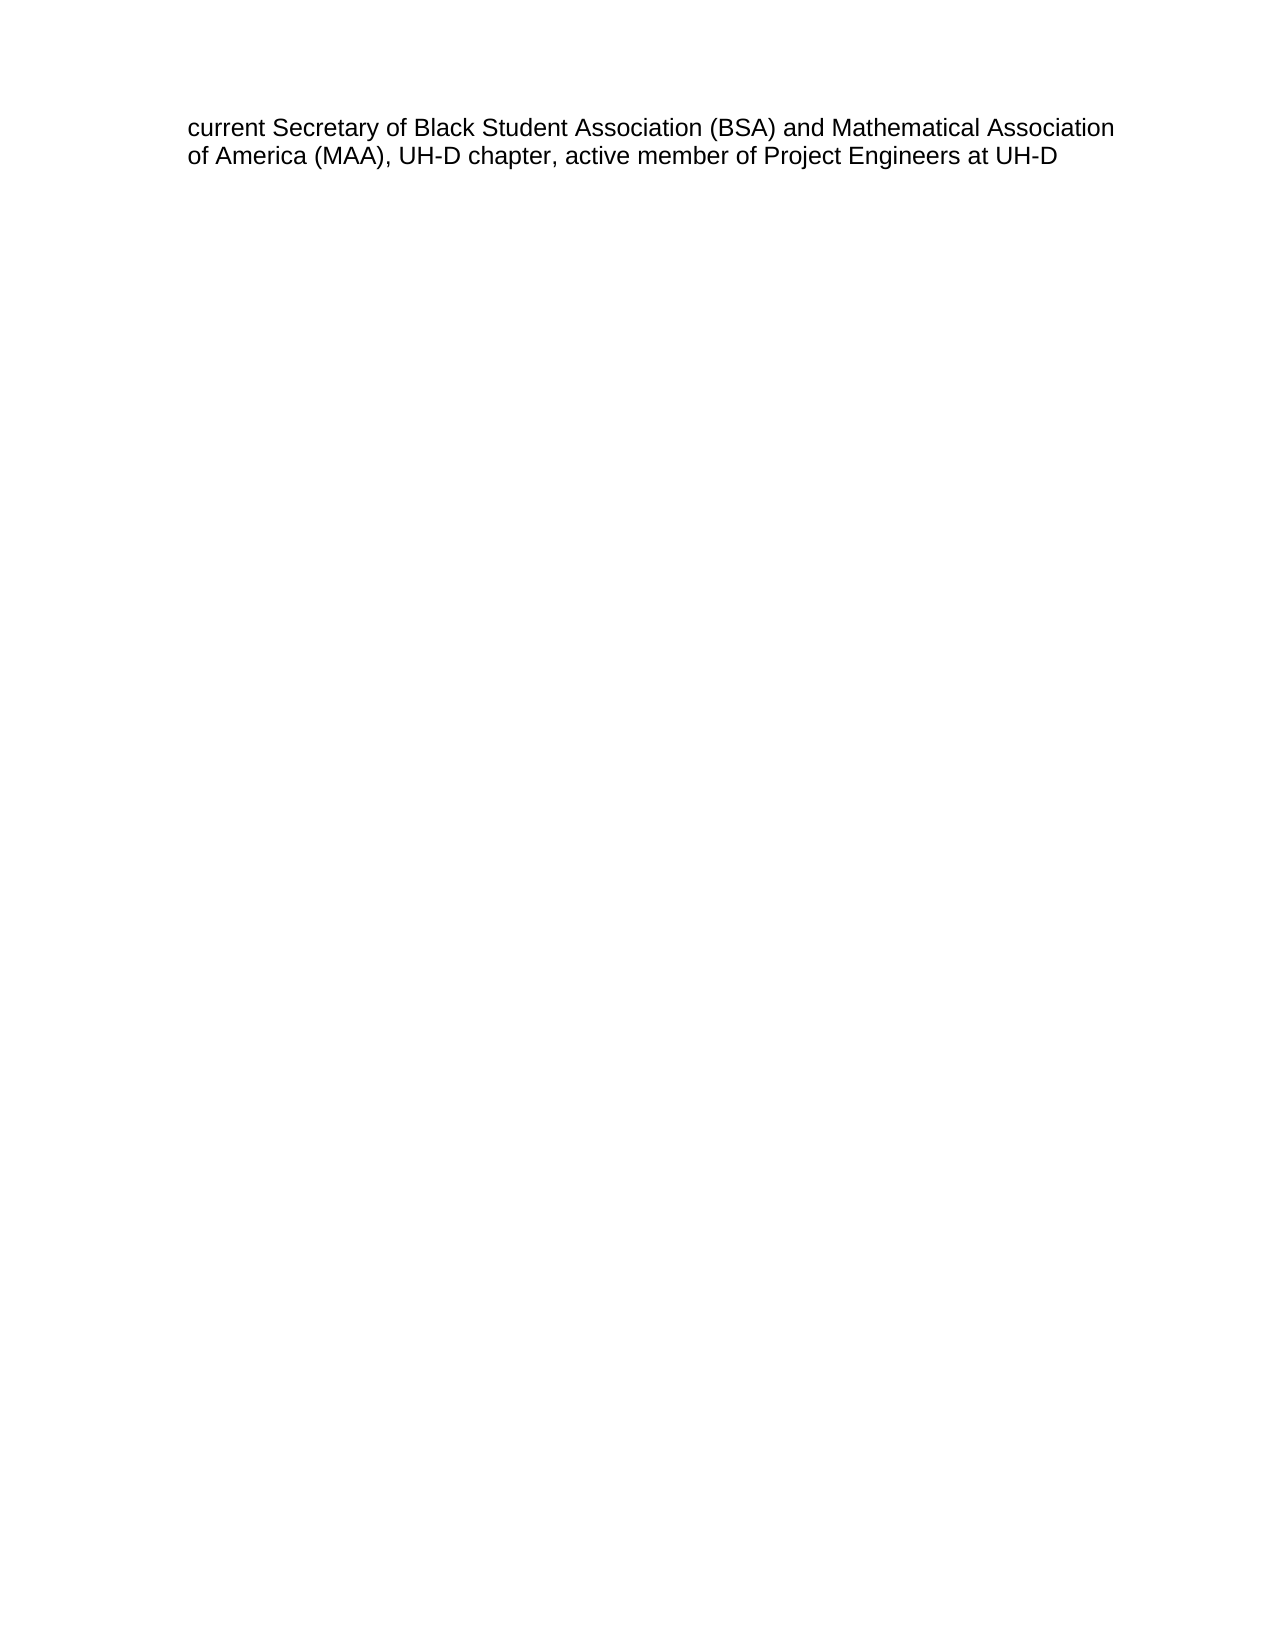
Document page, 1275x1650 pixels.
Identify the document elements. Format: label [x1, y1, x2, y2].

text [187, 112, 1125, 170]
